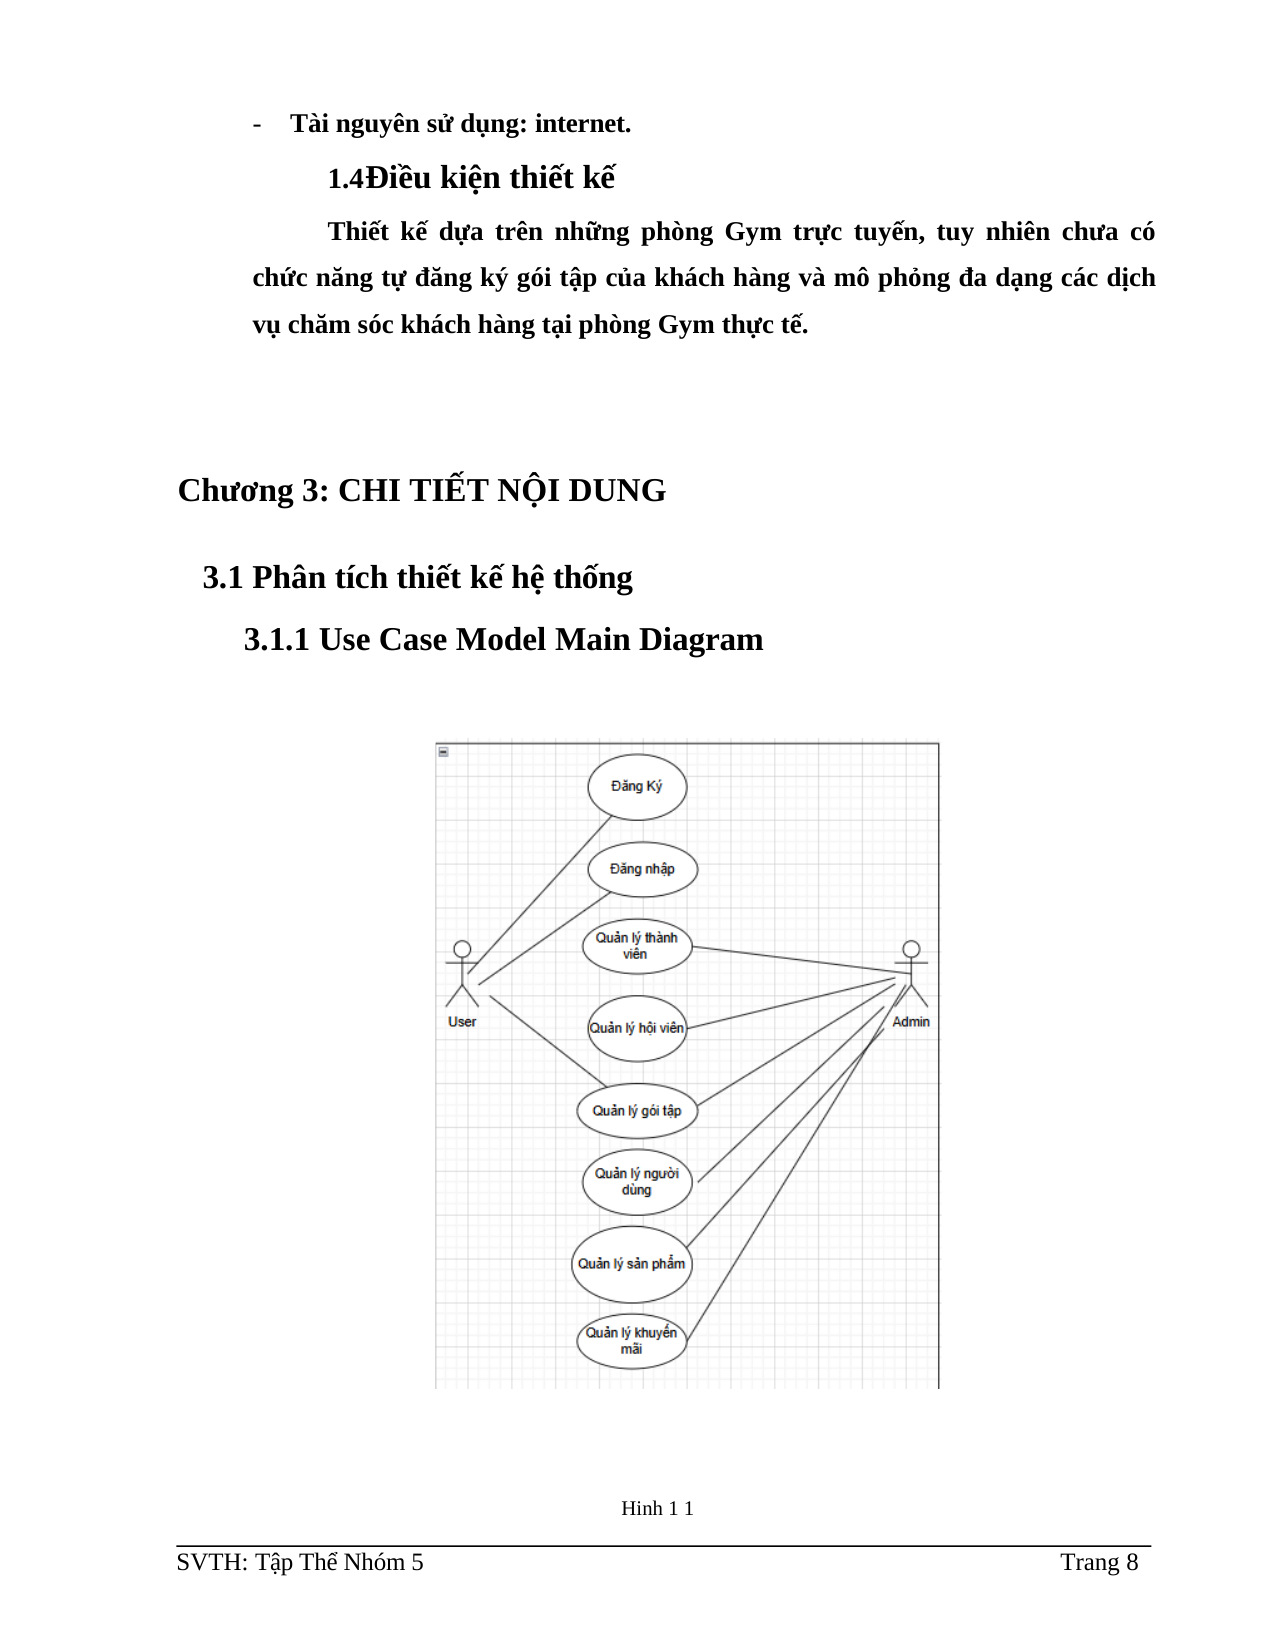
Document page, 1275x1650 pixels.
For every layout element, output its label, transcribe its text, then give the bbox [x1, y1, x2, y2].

subtitle Điều kiện thiết kế [327, 157, 1133, 196]
text Thiết kế dựa trên những phòng Gym trực tuyến, tuy nhiên chưa có chức năng tự đăng ký gói tập của khách hàng và mô phỏng đa dạng các dịch vụ chăm sóc khách hàng tại phòng Gym thực tế. [252, 215, 1157, 339]
subtitle Phân tích thiết kế hệ thống [202, 558, 1200, 596]
subtitle Chương 3: CHI TIẾT NỘI DUNG [177, 470, 1200, 508]
list Tài nguyên sử dụng: internet. [252, 107, 1200, 138]
picture [435, 738, 942, 1389]
subtitle Use Case Model Main Diagram [244, 619, 1200, 657]
